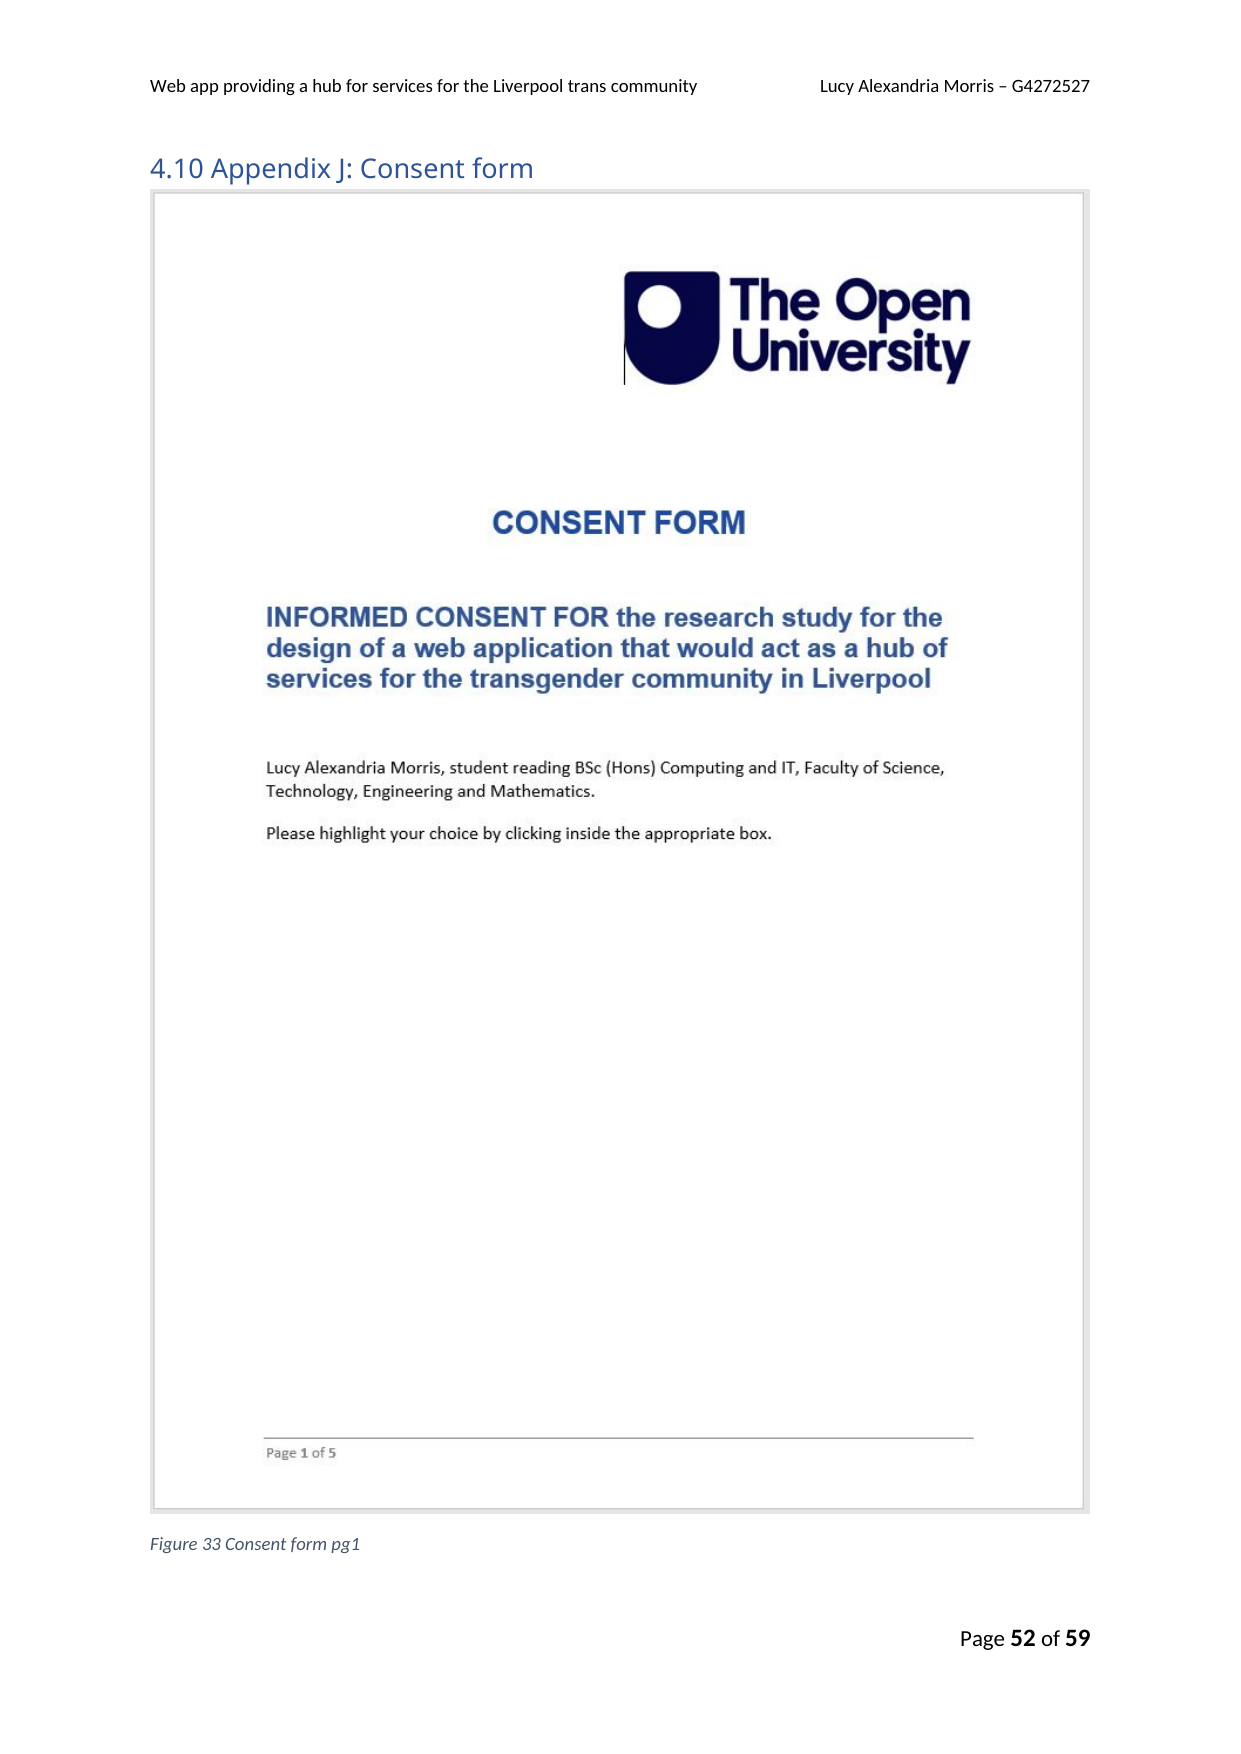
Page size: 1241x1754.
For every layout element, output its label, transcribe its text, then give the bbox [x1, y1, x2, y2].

picture [150, 189, 1091, 1514]
subtitle 4.10 Appendix J: Consent form [150, 150, 1090, 187]
